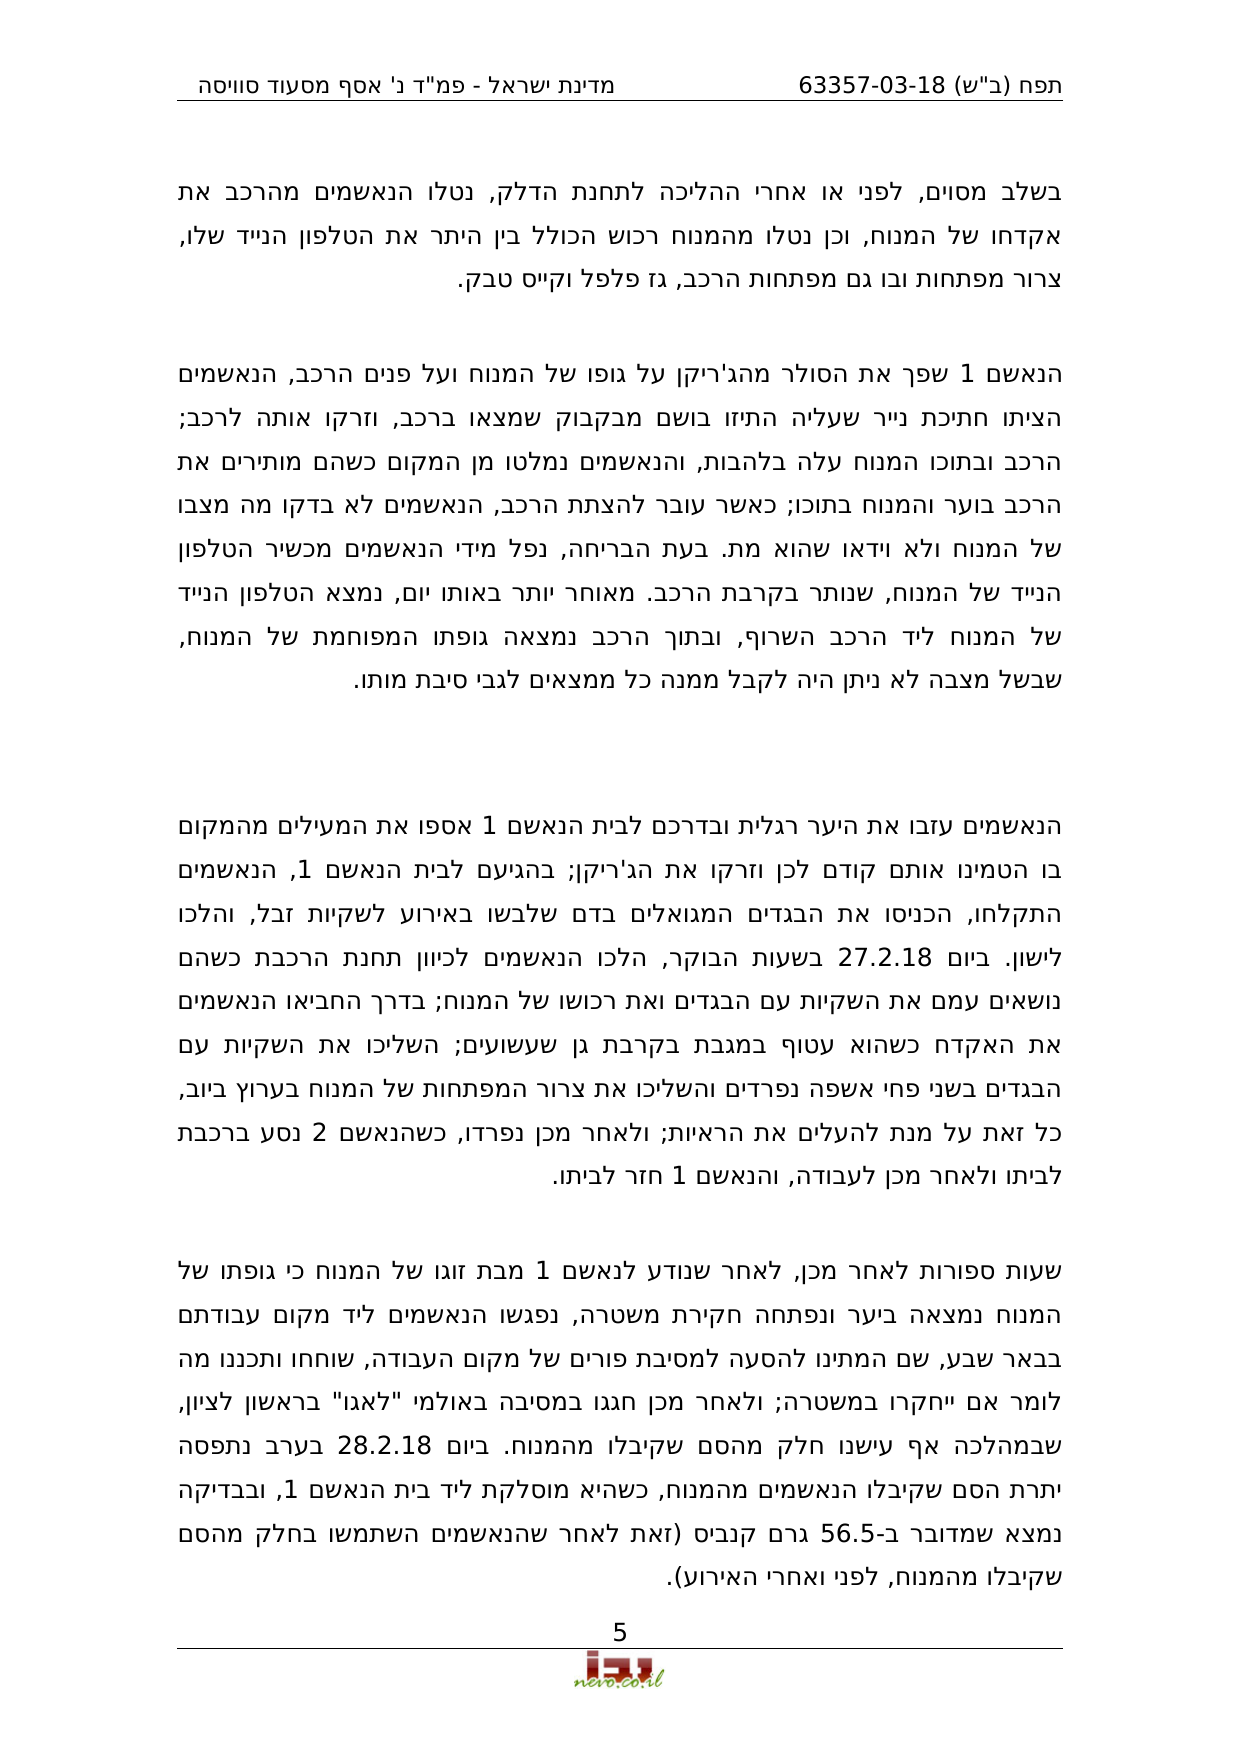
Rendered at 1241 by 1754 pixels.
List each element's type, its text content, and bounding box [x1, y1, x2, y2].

picture [574, 1650, 666, 1689]
text שעות ספורות לאחר מכן, לאחר שנודע לנאשם 1 מבת זוגו של המנוח כי גופתו של המנוח נמצאה ביער ונפתחה חקירת משטרה, נפגשו הנאשמים ליד מקום עבודתם בבאר שבע, שם המתינו להסעה למסיבת פורים של מקום העבודה, שוחחו ותכננו מה לומר אם ייחקרו במשטרה; ולאחר מכן חגגו במסיבה באולמי "לאגו" בראשון לציון, שבמהלכה אף עישנו חלק מהסם שקיבלו מהמנוח. ביום 28.2.18 בערב נתפסה יתרת הסם שקיבלו הנאשמים מהמנוח, כשהיא מוסלקת ליד בית הנאשם 1, ובבדיקה נמצא שמדובר ב-56.5 גרם קנביס (זאת לאחר שהנאשמים השתמשו בחלק מהסם שקיבלו מהמנוח, לפני ואחרי האירוע). [177, 1256, 1063, 1592]
text הנאשמים עזבו את היער רגלית ובדרכם לבית הנאשם 1 אספו את המעילים מהמקום בו הטמינו אותם קודם לכן וזרקו את הג'ריקן; בהגיעם לבית הנאשם 1, הנאשמים התקלחו, הכניסו את הבגדים המגואלים בדם שלבשו באירוע לשקיות זבל, והלכו לישון. ביום 27.2.18 בשעות הבוקר, הלכו הנאשמים לכיוון תחנת הרכבת כשהם נושאים עמם את השקיות עם הבגדים ואת רכושו של המנוח; בדרך החביאו הנאשמים את האקדח כשהוא עטוף במגבת בקרבת גן שעשועים; השליכו את השקיות עם הבגדים בשני פחי אשפה נפרדים והשליכו את צרור המפתחות של המנוח בערוץ ביוב, כל זאת על מנת להעלים את הראיות; ולאחר מכן נפרדו, כשהנאשם 2 נסע ברכבת לביתו ולאחר מכן לעבודה, והנאשם 1 חזר לביתו. [177, 812, 1063, 1191]
text בשלב מסוים, לפני או אחרי ההליכה לתחנת הדלק, נטלו הנאשמים מהרכב את אקדחו של המנוח, וכן נטלו מהמנוח רכוש הכולל בין היתר את הטלפון הנייד שלו, צרור מפתחות ובו גם מפתחות הרכב, גז פלפל וקייס טבק. [177, 177, 1063, 294]
text הנאשם 1 שפך את הסולר מהג'ריקן על גופו של המנוח ועל פנים הרכב, הנאשמים הציתו חתיכת נייר שעליה התיזו בושם מבקבוק שמצאו ברכב, וזרקו אותה לרכב; הרכב ובתוכו המנוח עלה בלהבות, והנאשמים נמלטו מן המקום כשהם מותירים את הרכב בוער והמנוח בתוכו; כאשר עובר להצתת הרכב, הנאשמים לא בדקו מה מצבו של המנוח ולא וידאו שהוא מת. בעת הבריחה, נפל מידי הנאשמים מכשיר הטלפון הנייד של המנוח, שנותר בקרבת הרכב. מאוחר יותר באותו יום, נמצא הטלפון הנייד של המנוח ליד הרכב השרוף, ובתוך הרכב נמצאה גופתו המפוחמת של המנוח, שבשל מצבה לא ניתן היה לקבל ממנה כל ממצאים לגבי סיבת מותו. [177, 359, 1063, 695]
